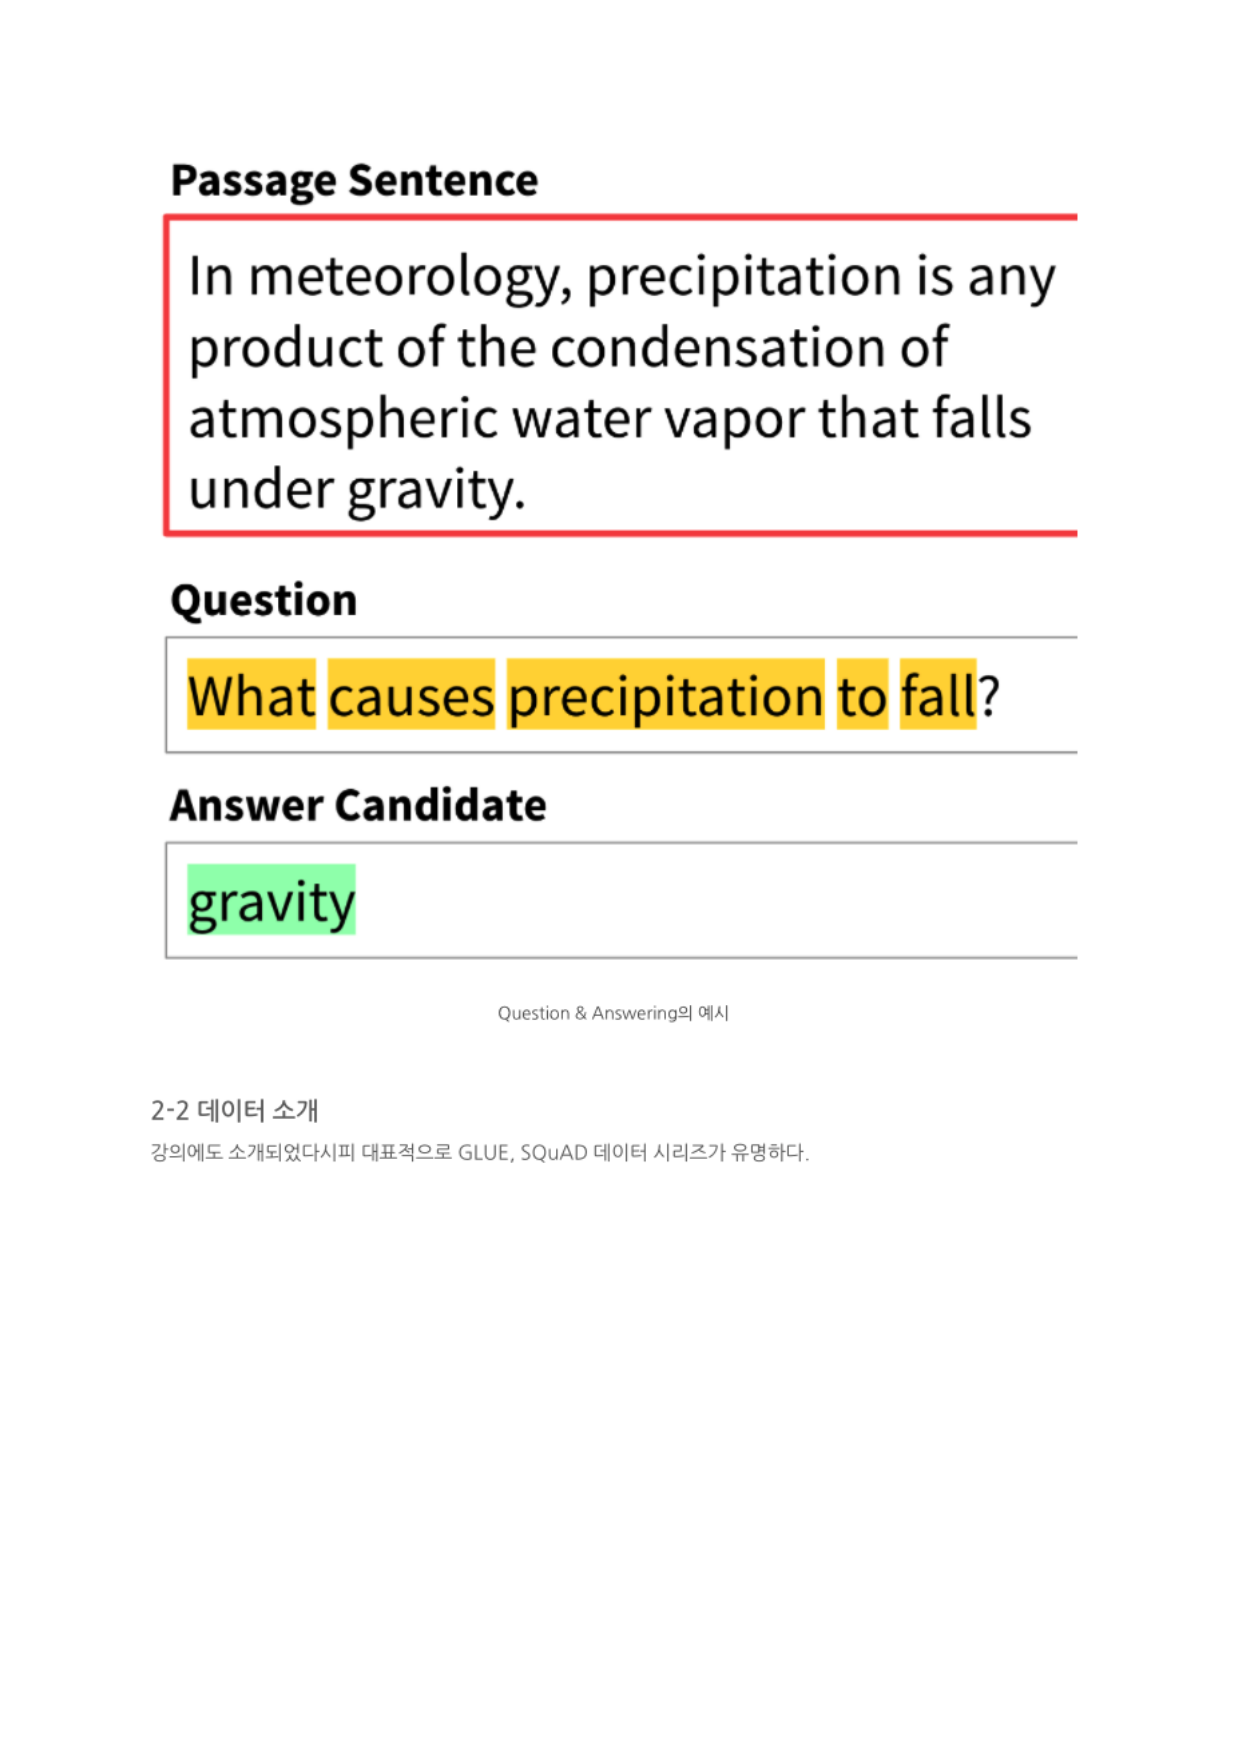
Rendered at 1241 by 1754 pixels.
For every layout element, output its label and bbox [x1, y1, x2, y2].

picture [150, 150, 1091, 1171]
